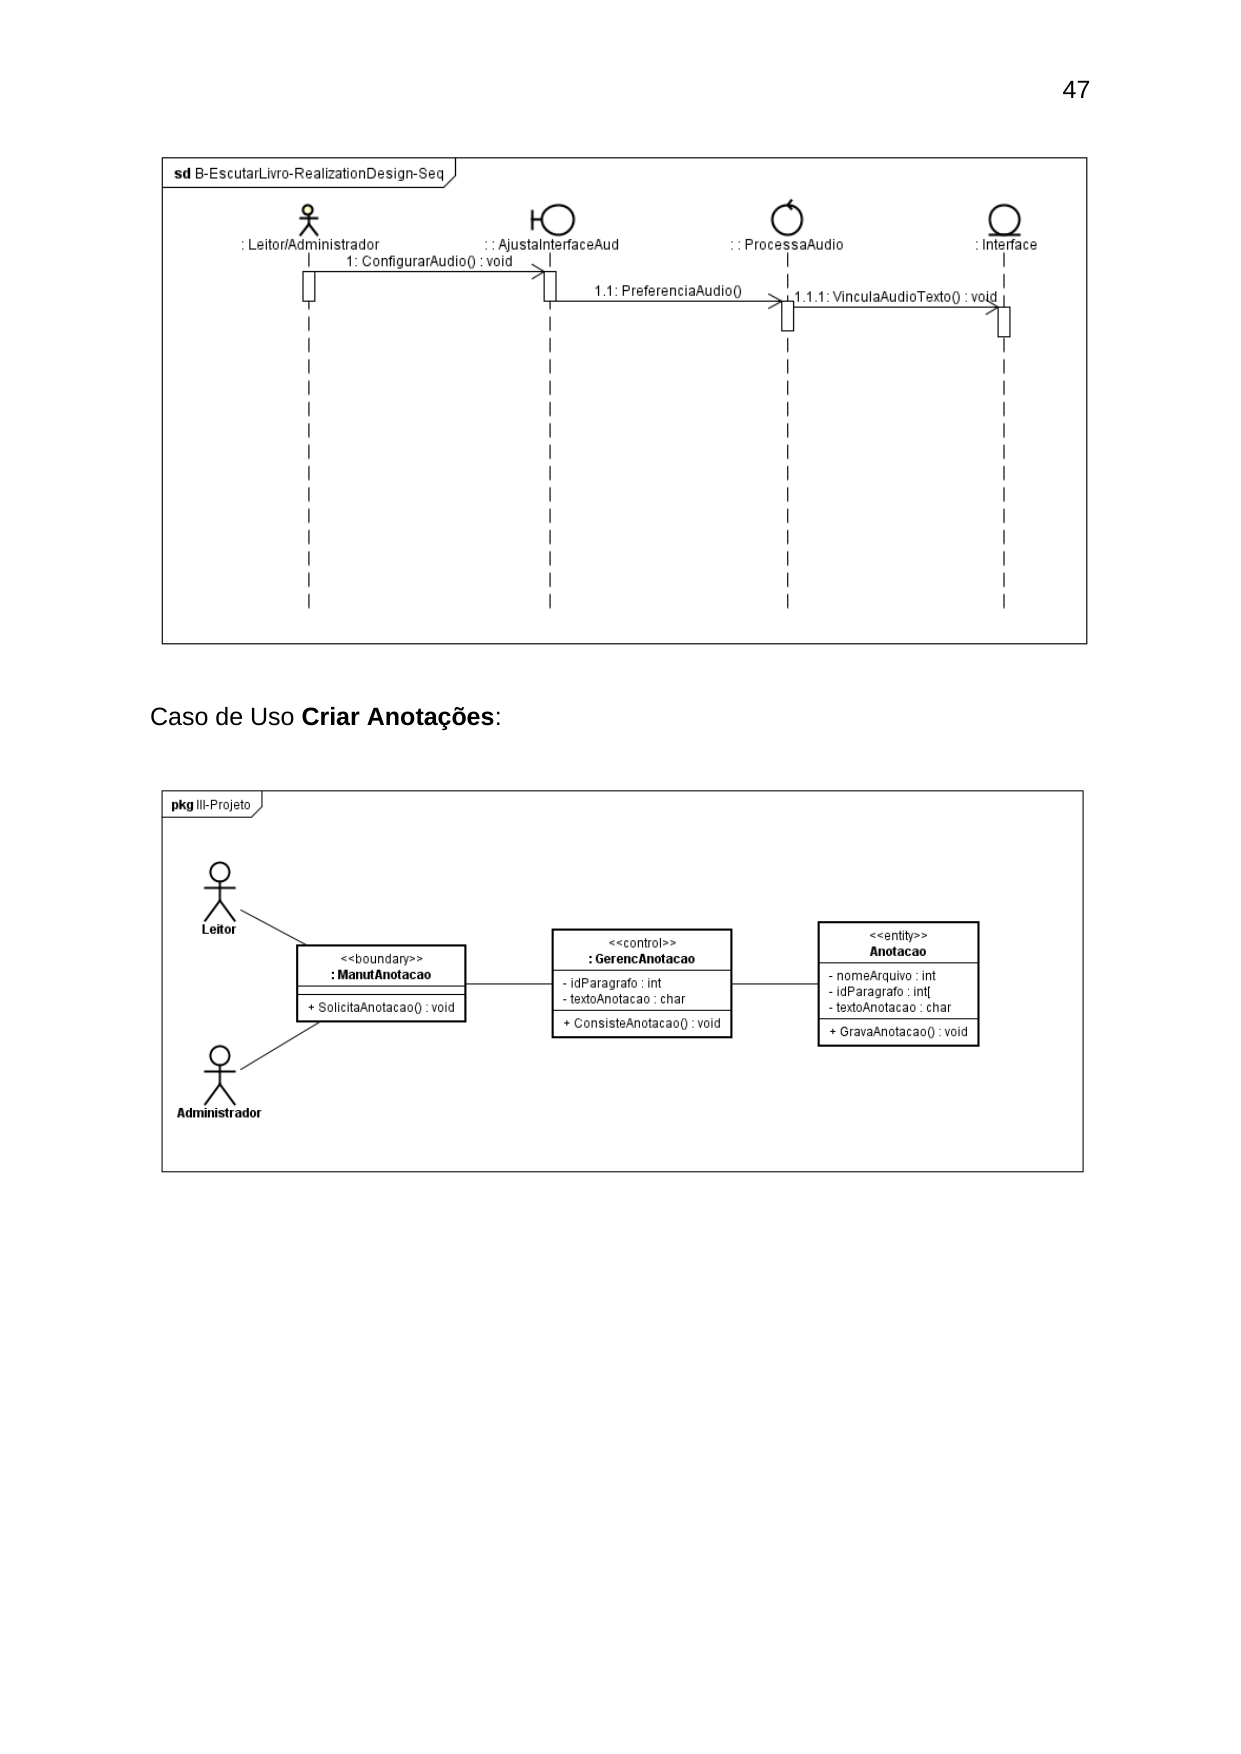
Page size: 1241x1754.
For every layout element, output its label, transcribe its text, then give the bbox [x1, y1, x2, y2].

picture [150, 150, 1091, 648]
picture [150, 784, 1091, 1185]
text Caso de Uso Criar Anotações: [150, 702, 1090, 730]
